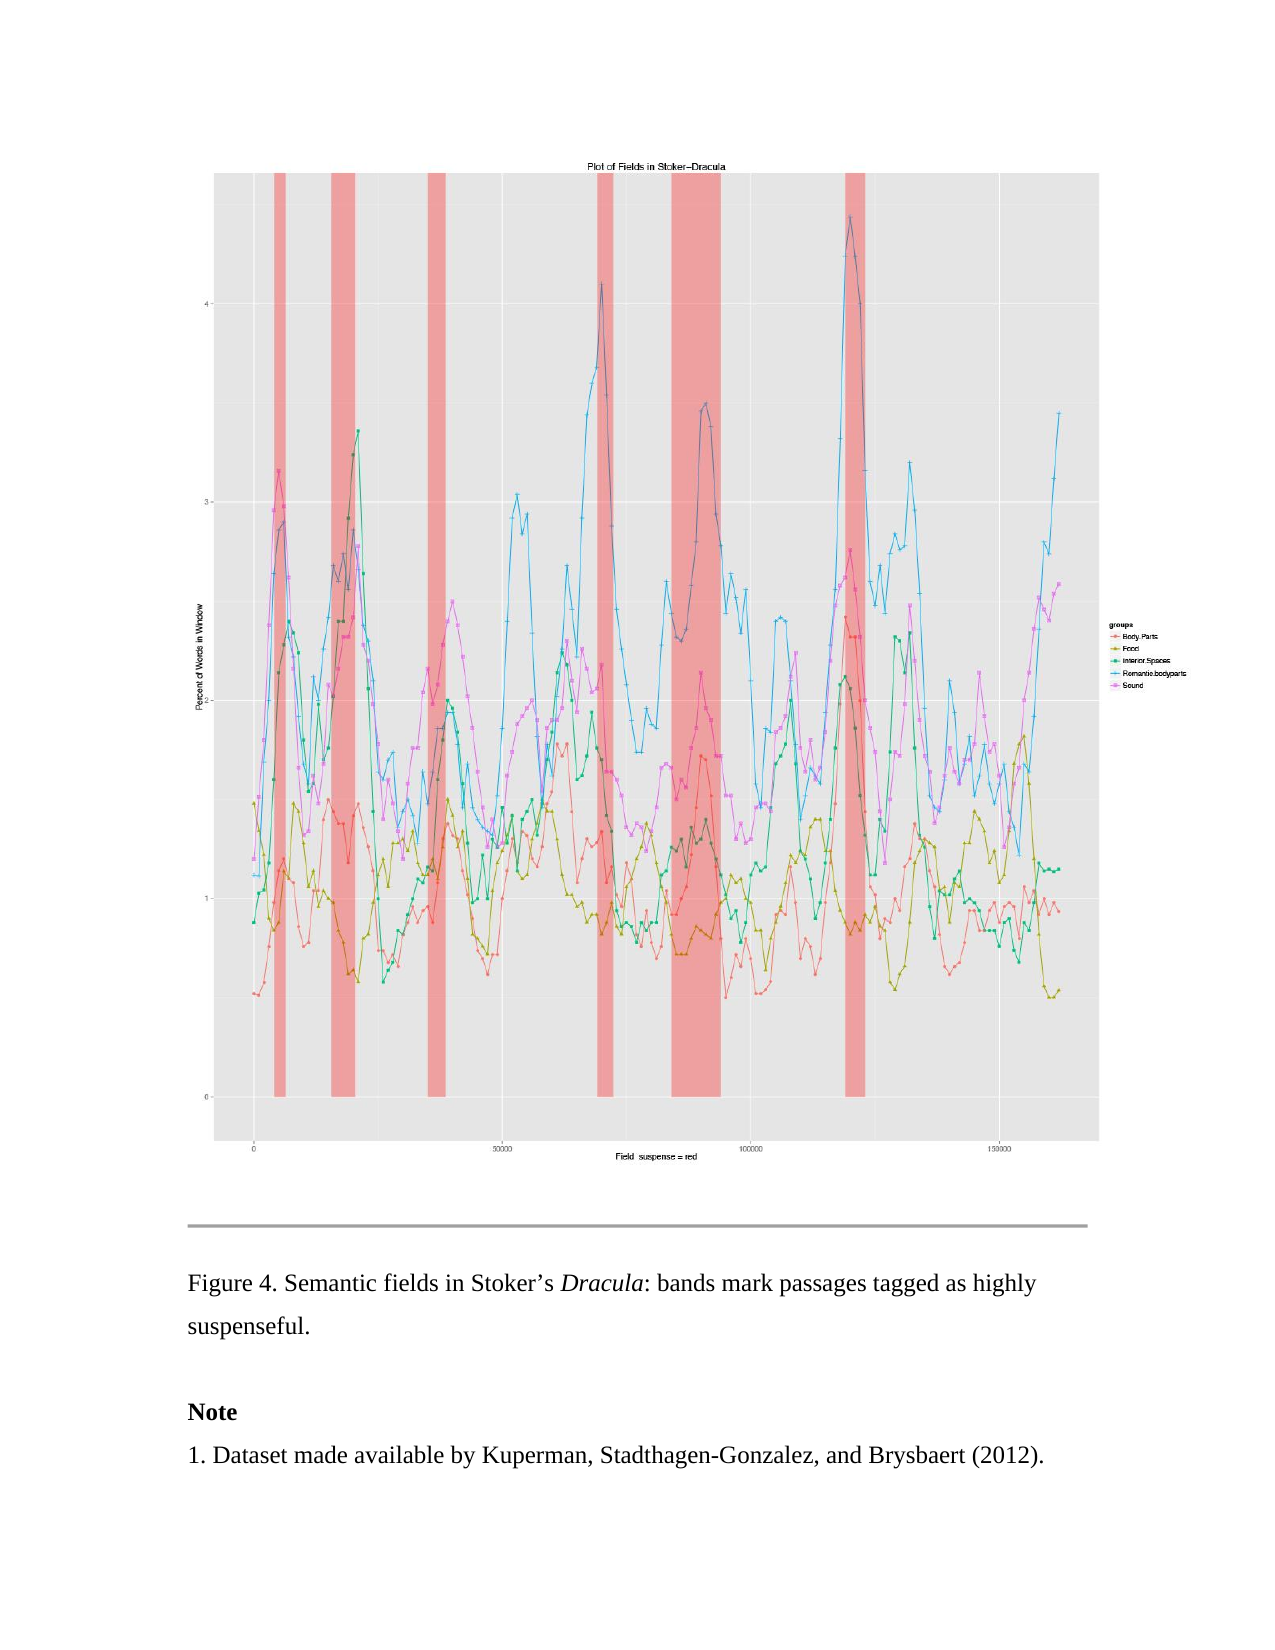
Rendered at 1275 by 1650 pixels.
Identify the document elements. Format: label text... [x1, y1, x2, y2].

text 1. Dataset made available by Kuperman, Stadthagen-Gonzalez, and Brysbaert (2012). [187, 1440, 1087, 1469]
text Note [187, 1397, 1087, 1426]
picture [188, 150, 1206, 1167]
text Figure 4. Semantic fields in Stoker’s Dracula: bands mark passages tagged as highly suspenseful. [187, 1268, 1087, 1339]
